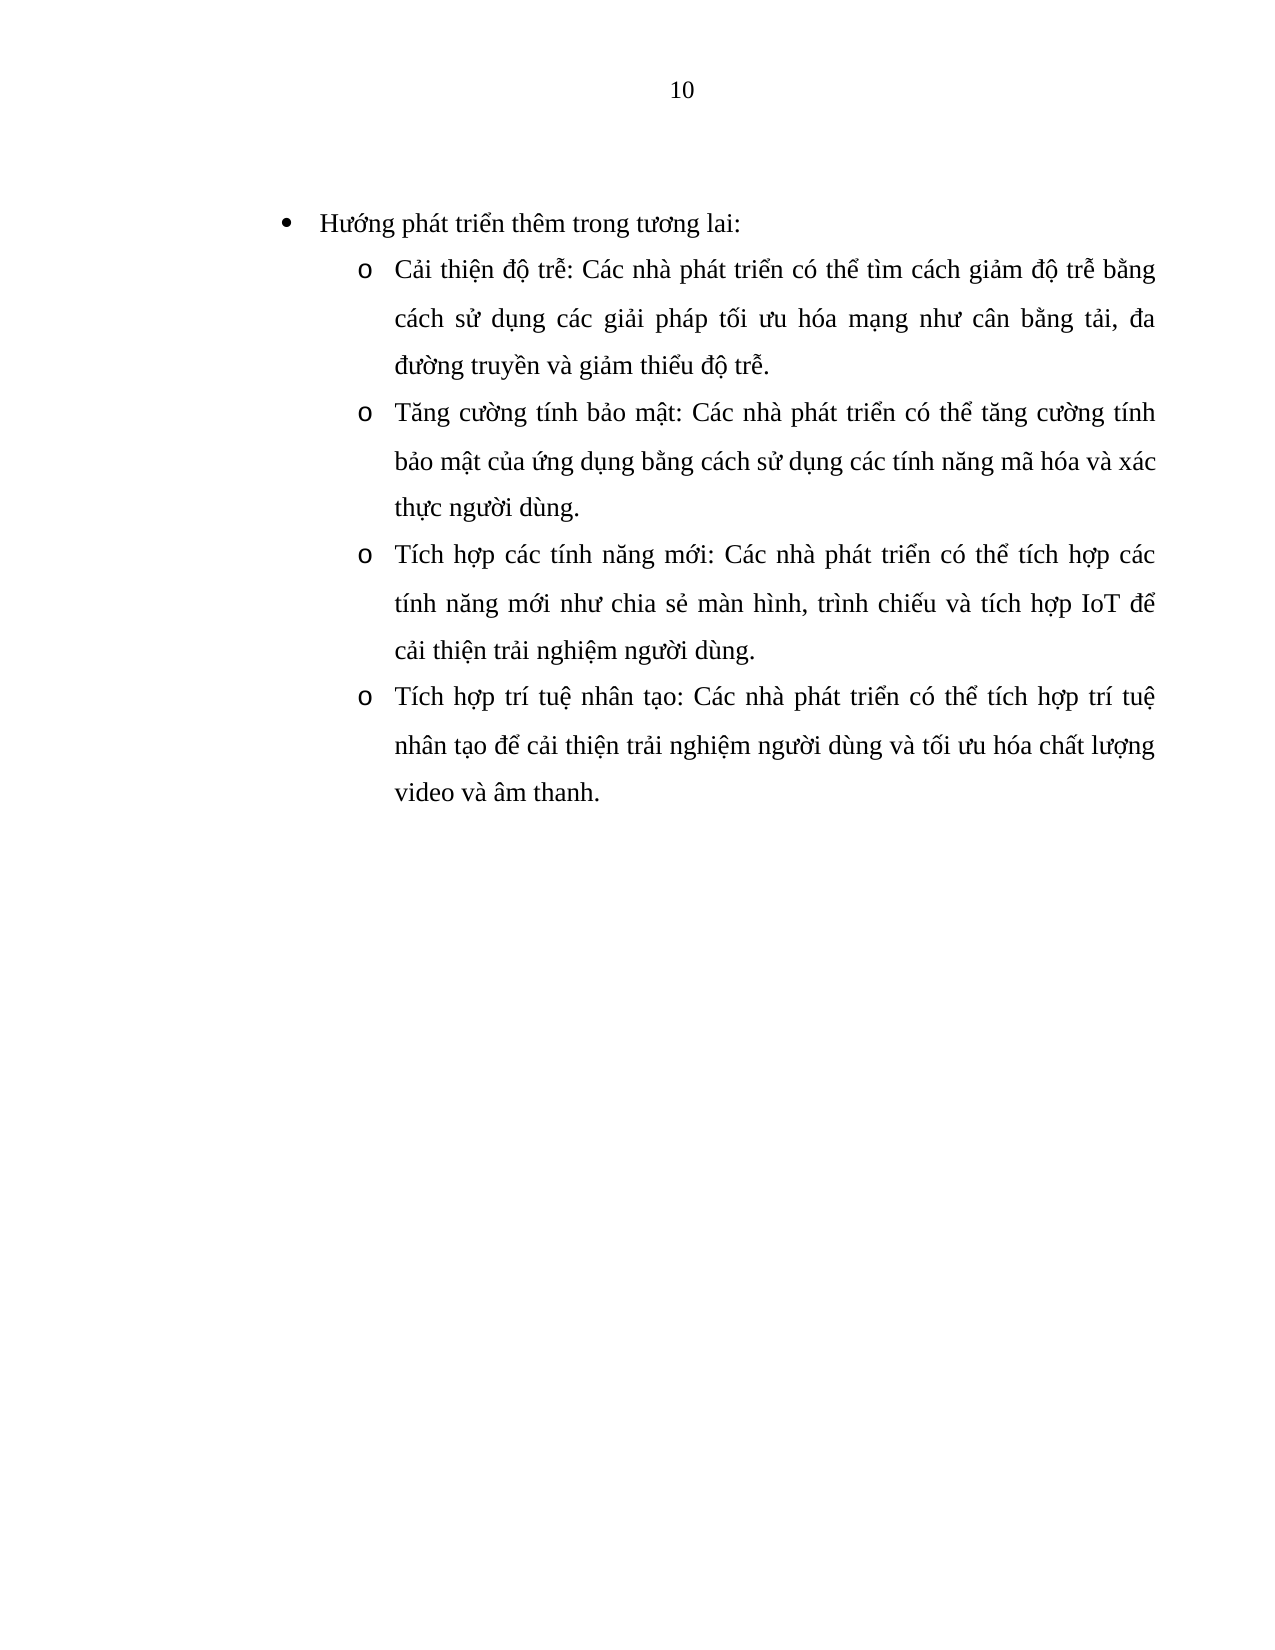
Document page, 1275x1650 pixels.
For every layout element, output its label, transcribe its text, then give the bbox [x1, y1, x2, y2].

list Tích hợp trí tuệ nhân tạo: Các nhà phát triển có thể tích hợp trí tuệ nhân tạo để cải thiện trải nghiệm người dùng và tối ưu hóa chất lượng video và âm thanh. [357, 681, 1157, 807]
list Hướng phát triển thêm trong tương lai: [282, 207, 1157, 238]
list Tăng cường tính bảo mật: Các nhà phát triển có thể tăng cường tính bảo mật của ứng dụng bằng cách sử dụng các tính năng mã hóa và xác thực người dùng. [357, 396, 1157, 523]
list Cải thiện độ trễ: Các nhà phát triển có thể tìm cách giảm độ trễ bằng cách sử dụng các giải pháp tối ưu hóa mạng như cân bằng tải, đa đường truyền và giảm thiểu độ trễ. [357, 254, 1157, 380]
list Tích hợp các tính năng mới: Các nhà phát triển có thể tích hợp các tính năng mới như chia sẻ màn hình, trình chiếu và tích hợp IoT để cải thiện trải nghiệm người dùng. [357, 538, 1157, 665]
